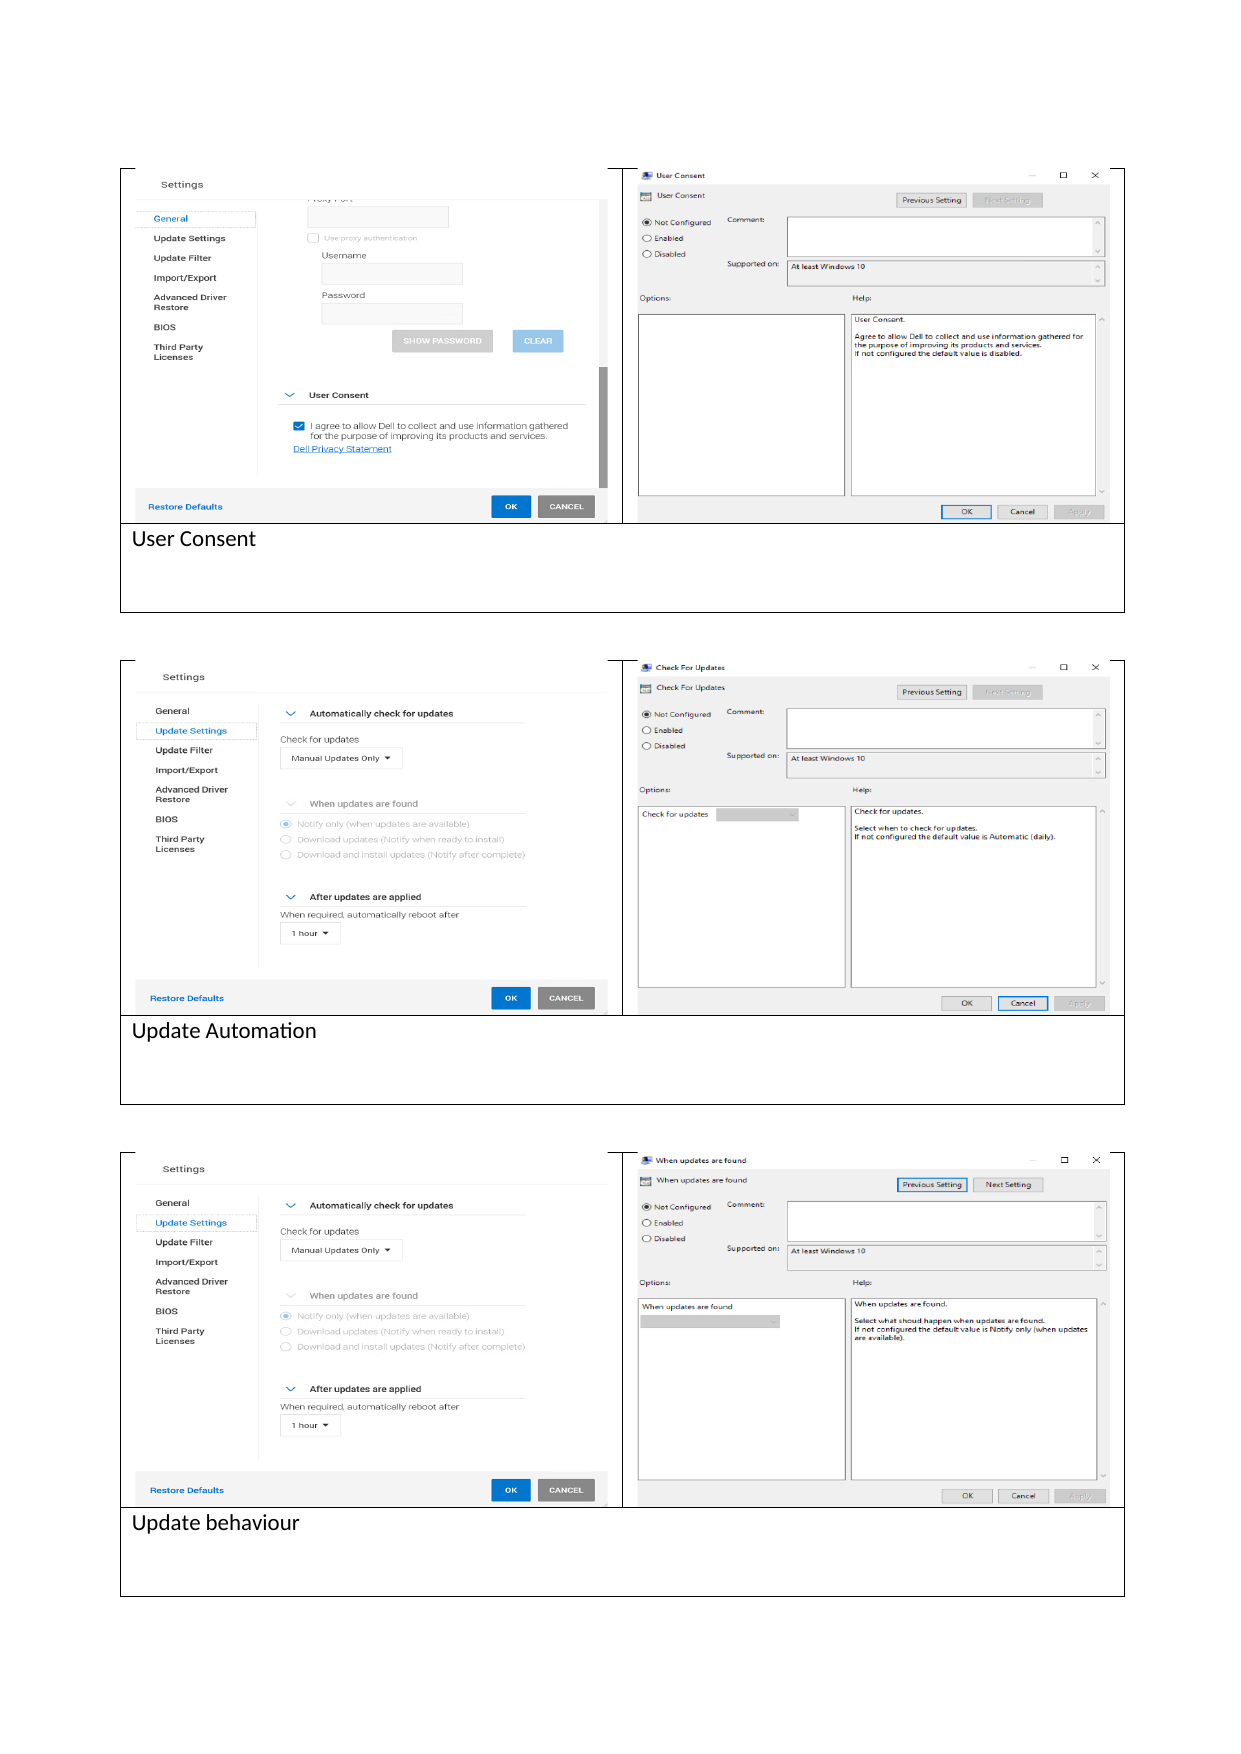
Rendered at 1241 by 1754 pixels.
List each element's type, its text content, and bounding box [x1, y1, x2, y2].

table_header [1110, 661, 1124, 1015]
table_header [1110, 169, 1124, 523]
table_header [608, 1153, 622, 1507]
picture [135, 168, 608, 523]
table_header [608, 661, 622, 1015]
table_header [608, 169, 622, 523]
table_cell Update Automation [121, 1016, 1124, 1104]
table_header [1110, 1153, 1124, 1507]
picture [637, 1152, 1110, 1507]
table_header [623, 1153, 637, 1507]
table_cell User Consent [121, 524, 1124, 612]
picture [135, 660, 608, 1015]
table_header [121, 169, 135, 523]
table_cell Update behaviour [121, 1508, 1124, 1596]
picture [637, 168, 1110, 523]
table_header [121, 661, 135, 1015]
table_header [121, 1153, 135, 1507]
table_header [623, 661, 637, 1015]
picture [637, 660, 1110, 1015]
picture [135, 1152, 608, 1507]
table_header [623, 169, 637, 523]
